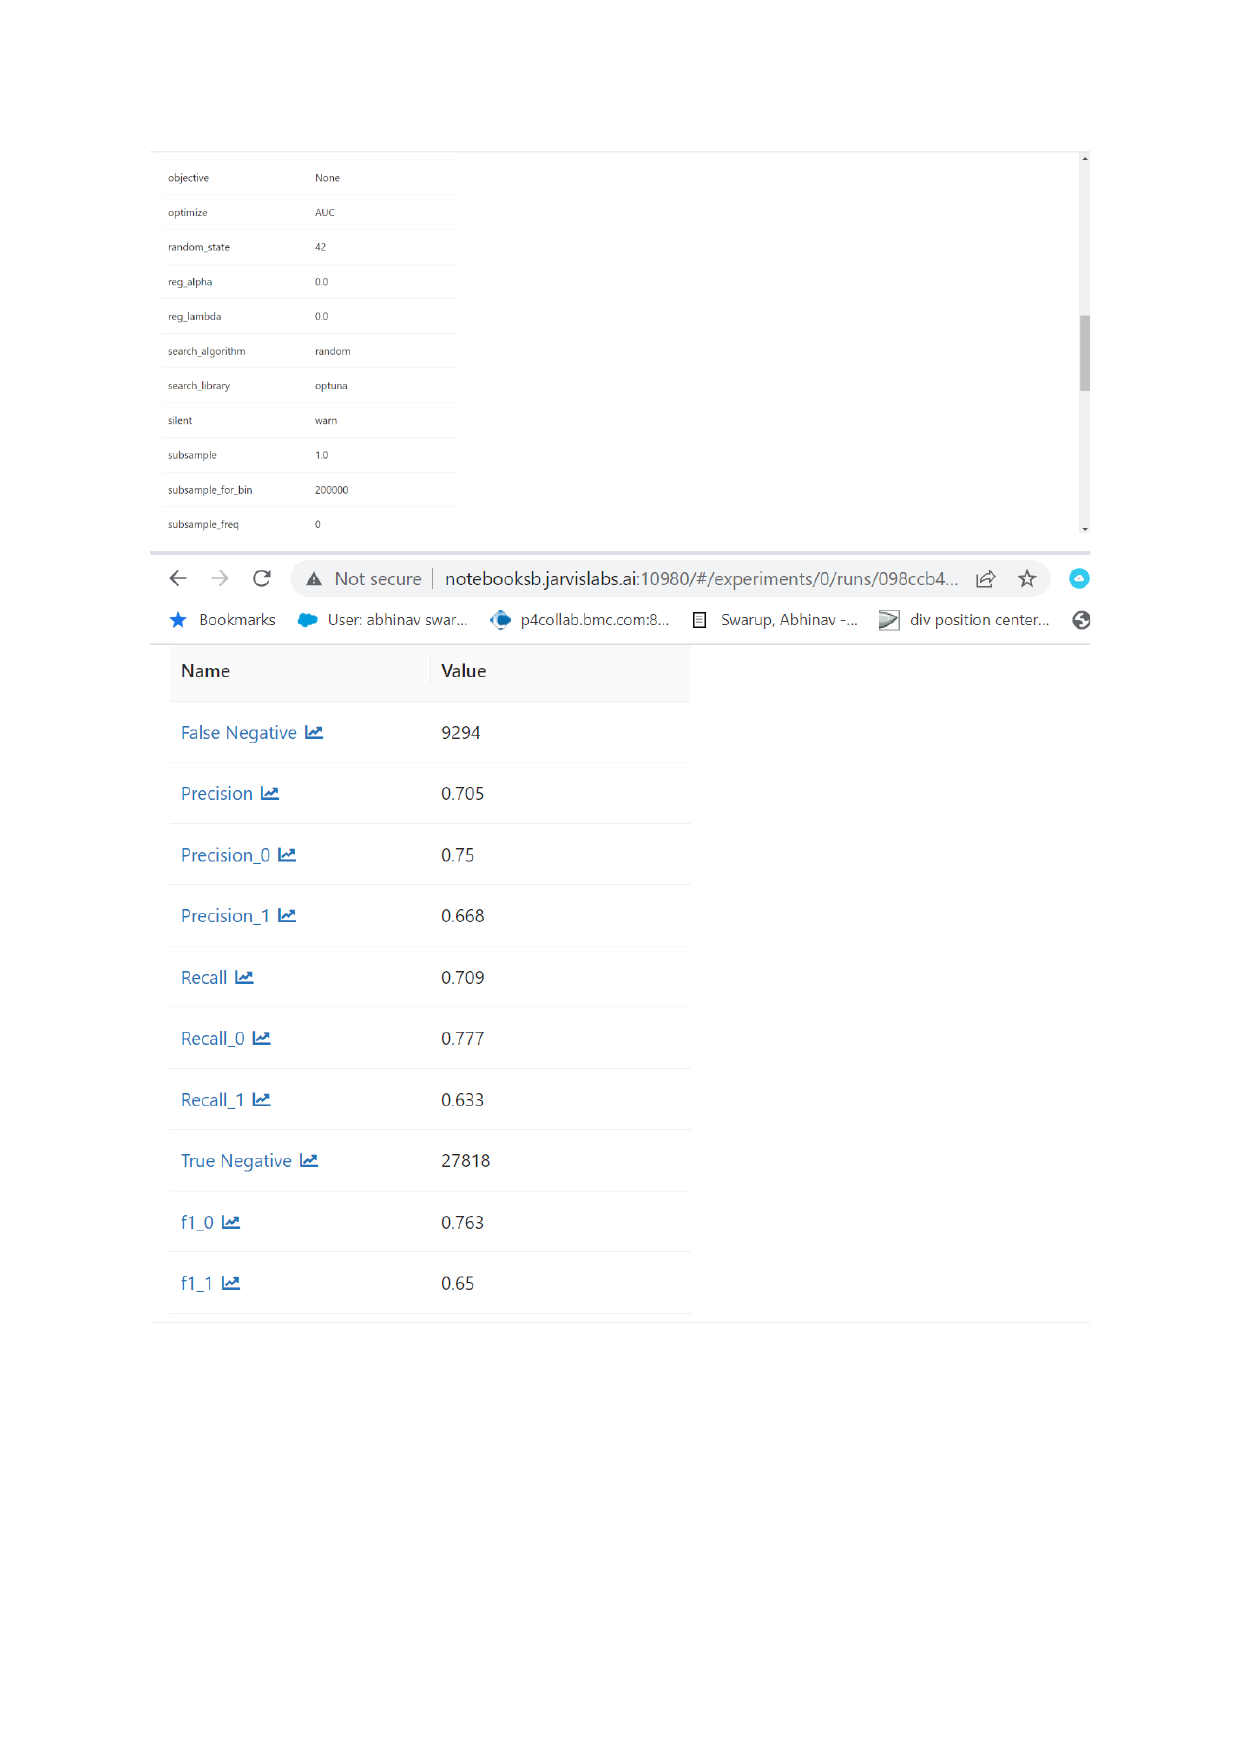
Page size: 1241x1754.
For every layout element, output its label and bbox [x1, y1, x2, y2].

picture [150, 150, 1091, 533]
picture [150, 551, 1091, 1323]
